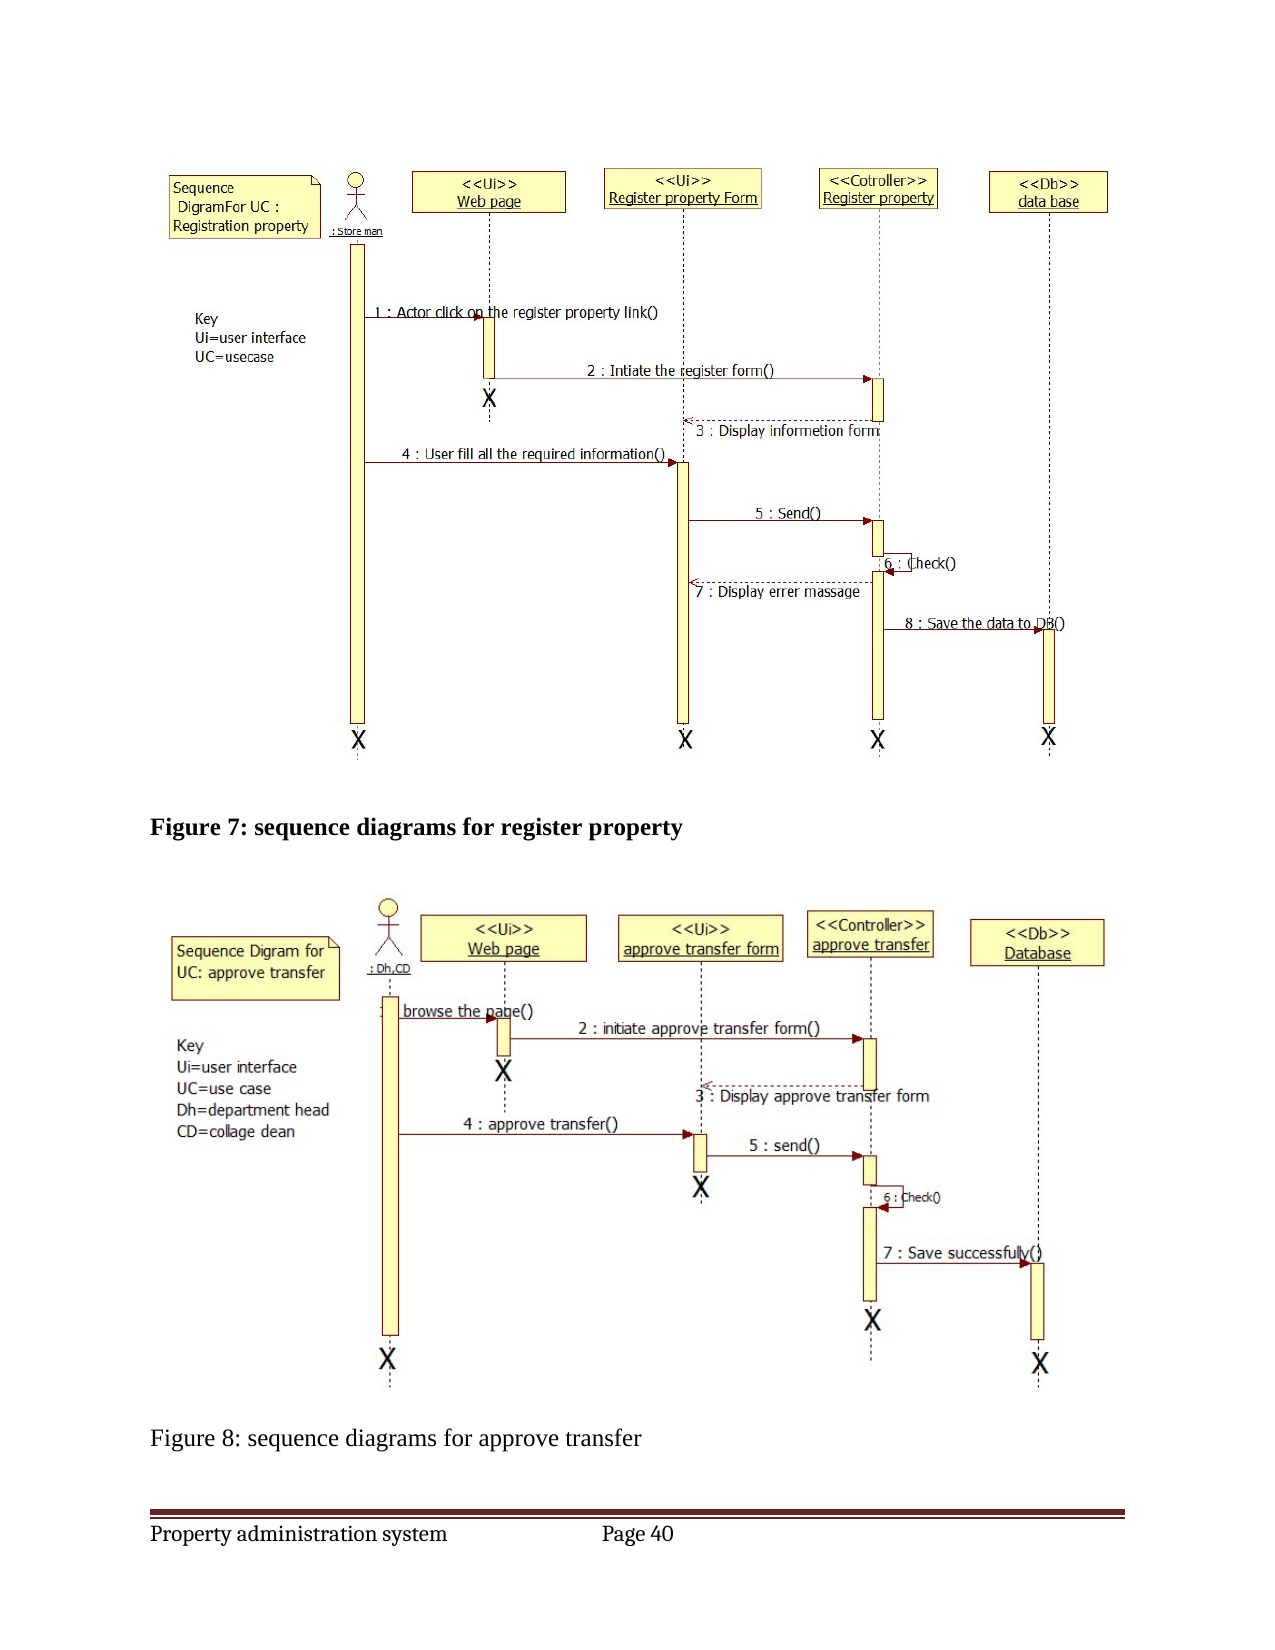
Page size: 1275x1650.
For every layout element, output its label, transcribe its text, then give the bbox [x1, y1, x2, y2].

text Figure 8: sequence diagrams for approve transfer [150, 1409, 1125, 1452]
picture [150, 150, 1125, 778]
picture [150, 876, 1125, 1409]
text Figure 7: sequence diagrams for register property [150, 812, 1125, 841]
